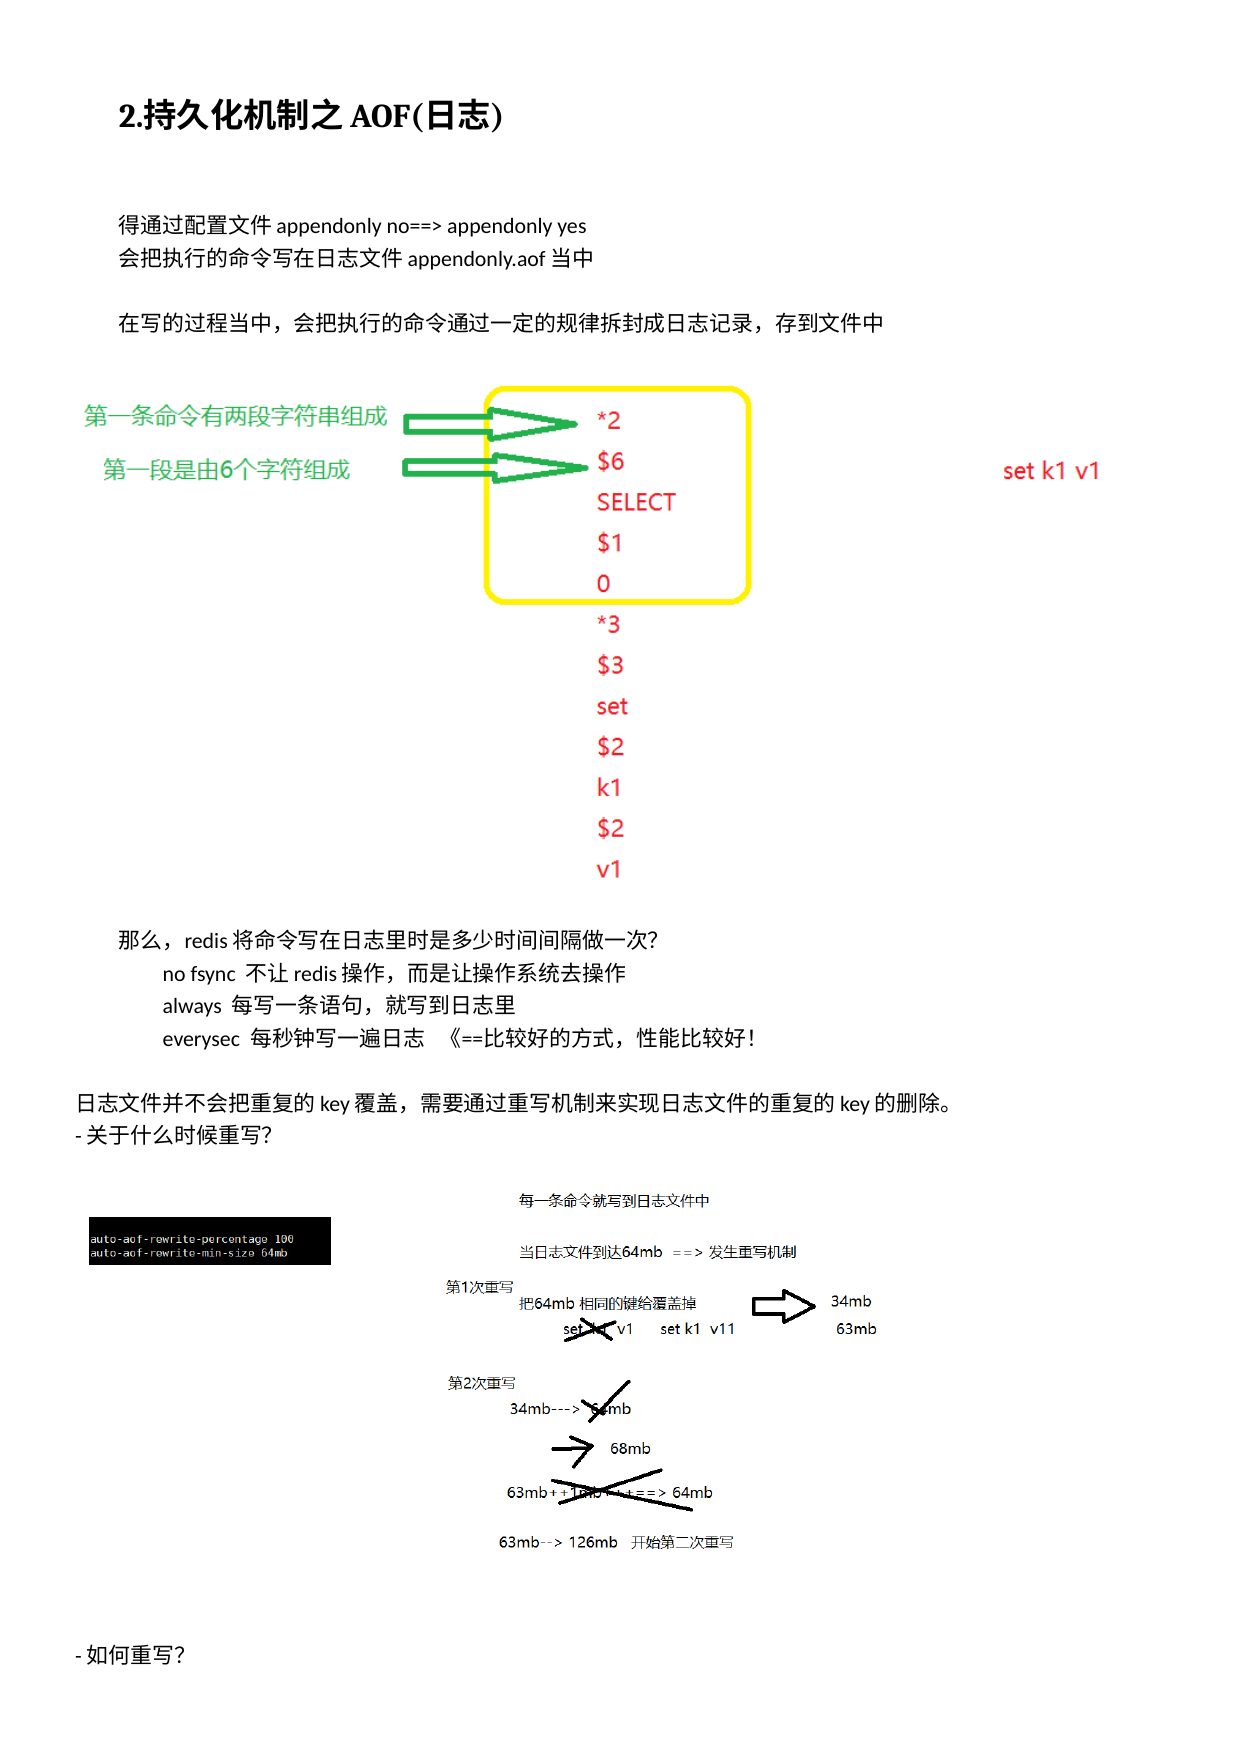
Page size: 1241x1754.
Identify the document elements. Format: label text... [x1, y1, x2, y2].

text everysec 每秒钟写一遍日志 《==比较好的方式，性能比较好！ [75, 1020, 1165, 1053]
text 会把执行的命令写在日志文件appendonly.aof当中 [75, 240, 1165, 273]
text 得通过配置文件appendonly no==> appendonly yes [75, 208, 1165, 240]
text 在写的过程当中，会把执行的命令通过一定的规律拆封成日志记录，存到文件中 [75, 305, 1165, 337]
text 日志文件并不会把重复的key覆盖，需要通过重写机制来实现日志文件的重复的key的删除。 [75, 1085, 1165, 1118]
picture [75, 1150, 976, 1586]
text always 每写一条语句，就写到日志里 [75, 988, 1165, 1020]
text - 如何重写？ [75, 1638, 1165, 1670]
text - 关于什么时候重写？ [75, 1118, 1165, 1150]
picture [75, 337, 1165, 880]
text no fsync 不让redis操作，而是让操作系统去操作 [75, 955, 1165, 988]
subtitle 2.持久化机制之AOF(日志) [75, 81, 1165, 146]
text 那么，redis将命令写在日志里时是多少时间间隔做一次？ [75, 923, 1165, 955]
